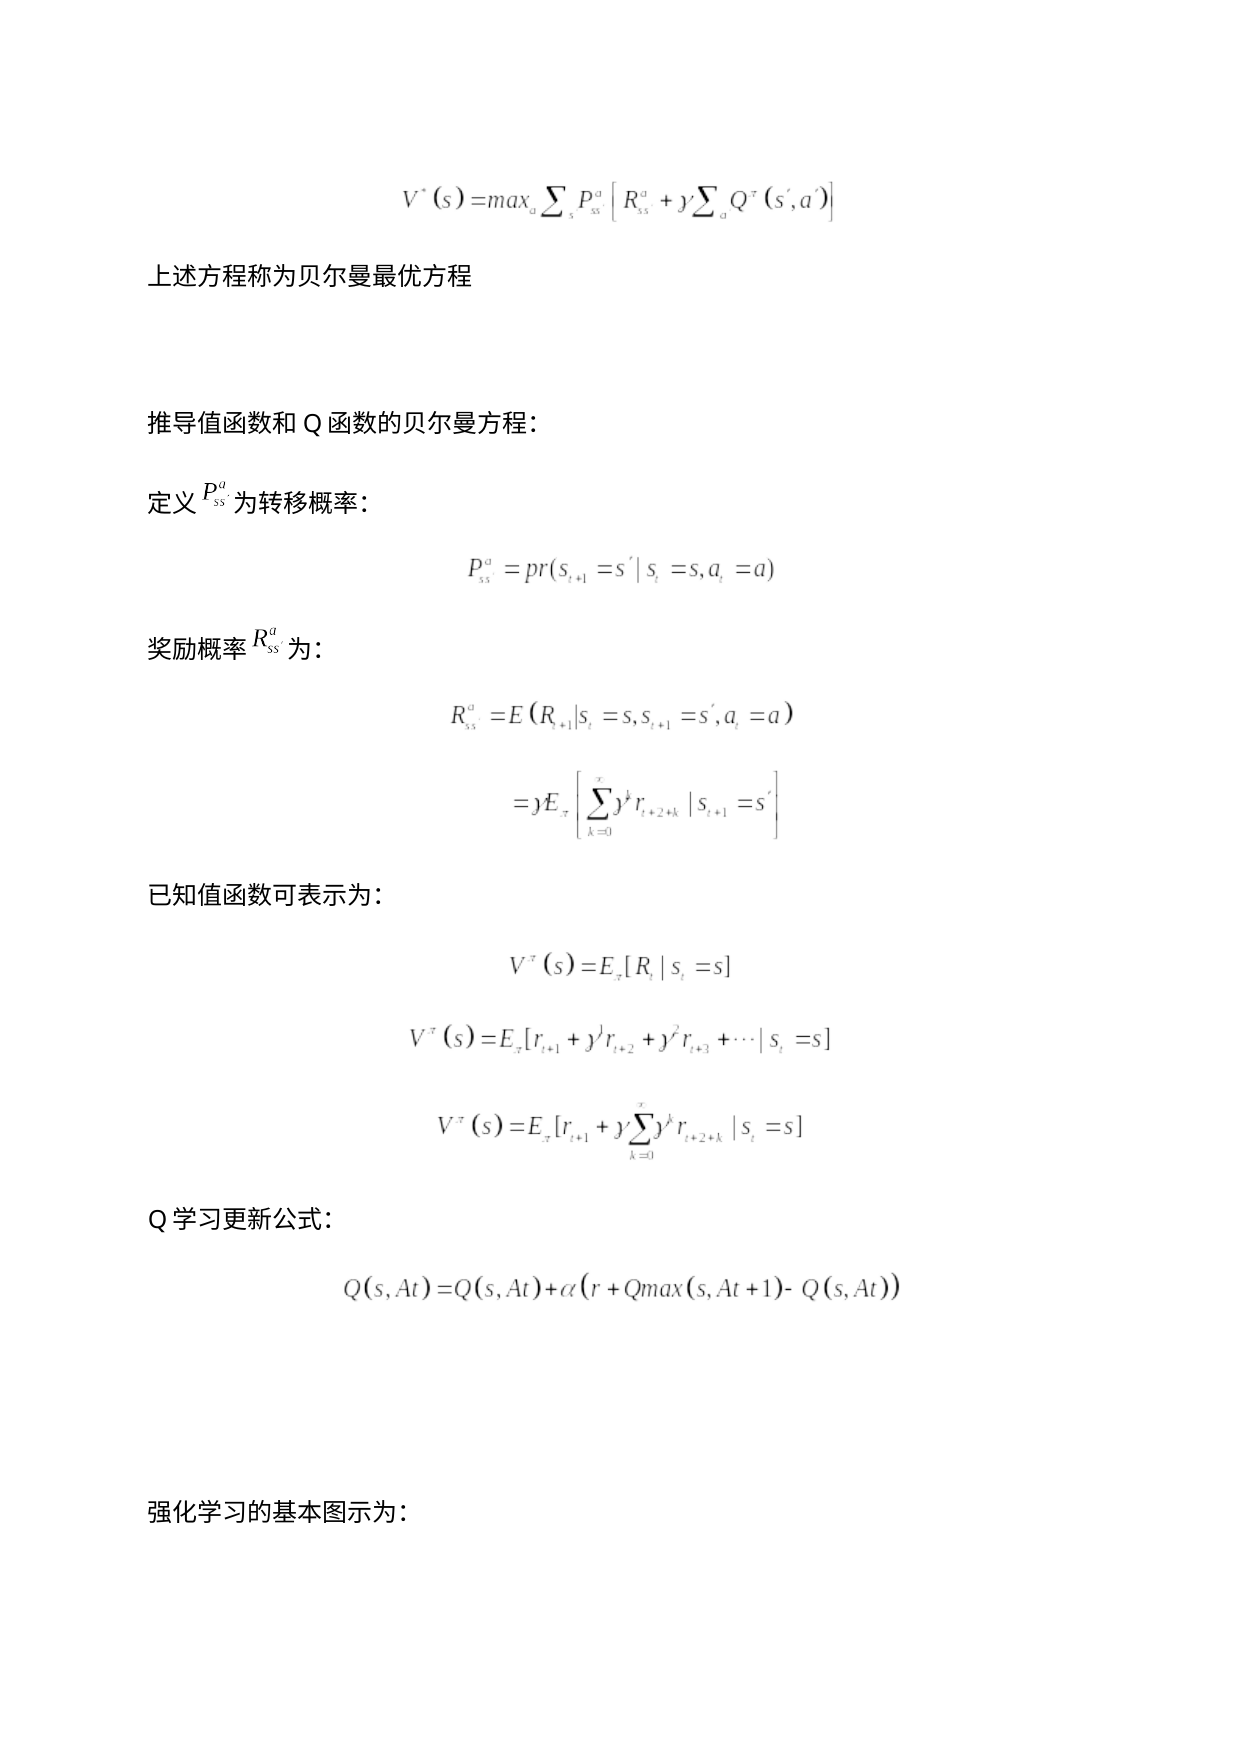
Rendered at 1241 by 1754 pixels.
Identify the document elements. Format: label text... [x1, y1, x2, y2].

text 上述方程称为贝尔曼最优方程 [148, 242, 1092, 307]
text 强化学习的基本图示为： [148, 1478, 1092, 1543]
text Q学习更新公式： [148, 1185, 1092, 1250]
text 奖励概率为： [148, 610, 1092, 675]
text 推导值函数和Q函数的贝尔曼方程： [148, 389, 1092, 454]
text 已知值函数可表示为： [148, 861, 1092, 926]
text 定义为转移概率： [148, 463, 1092, 528]
